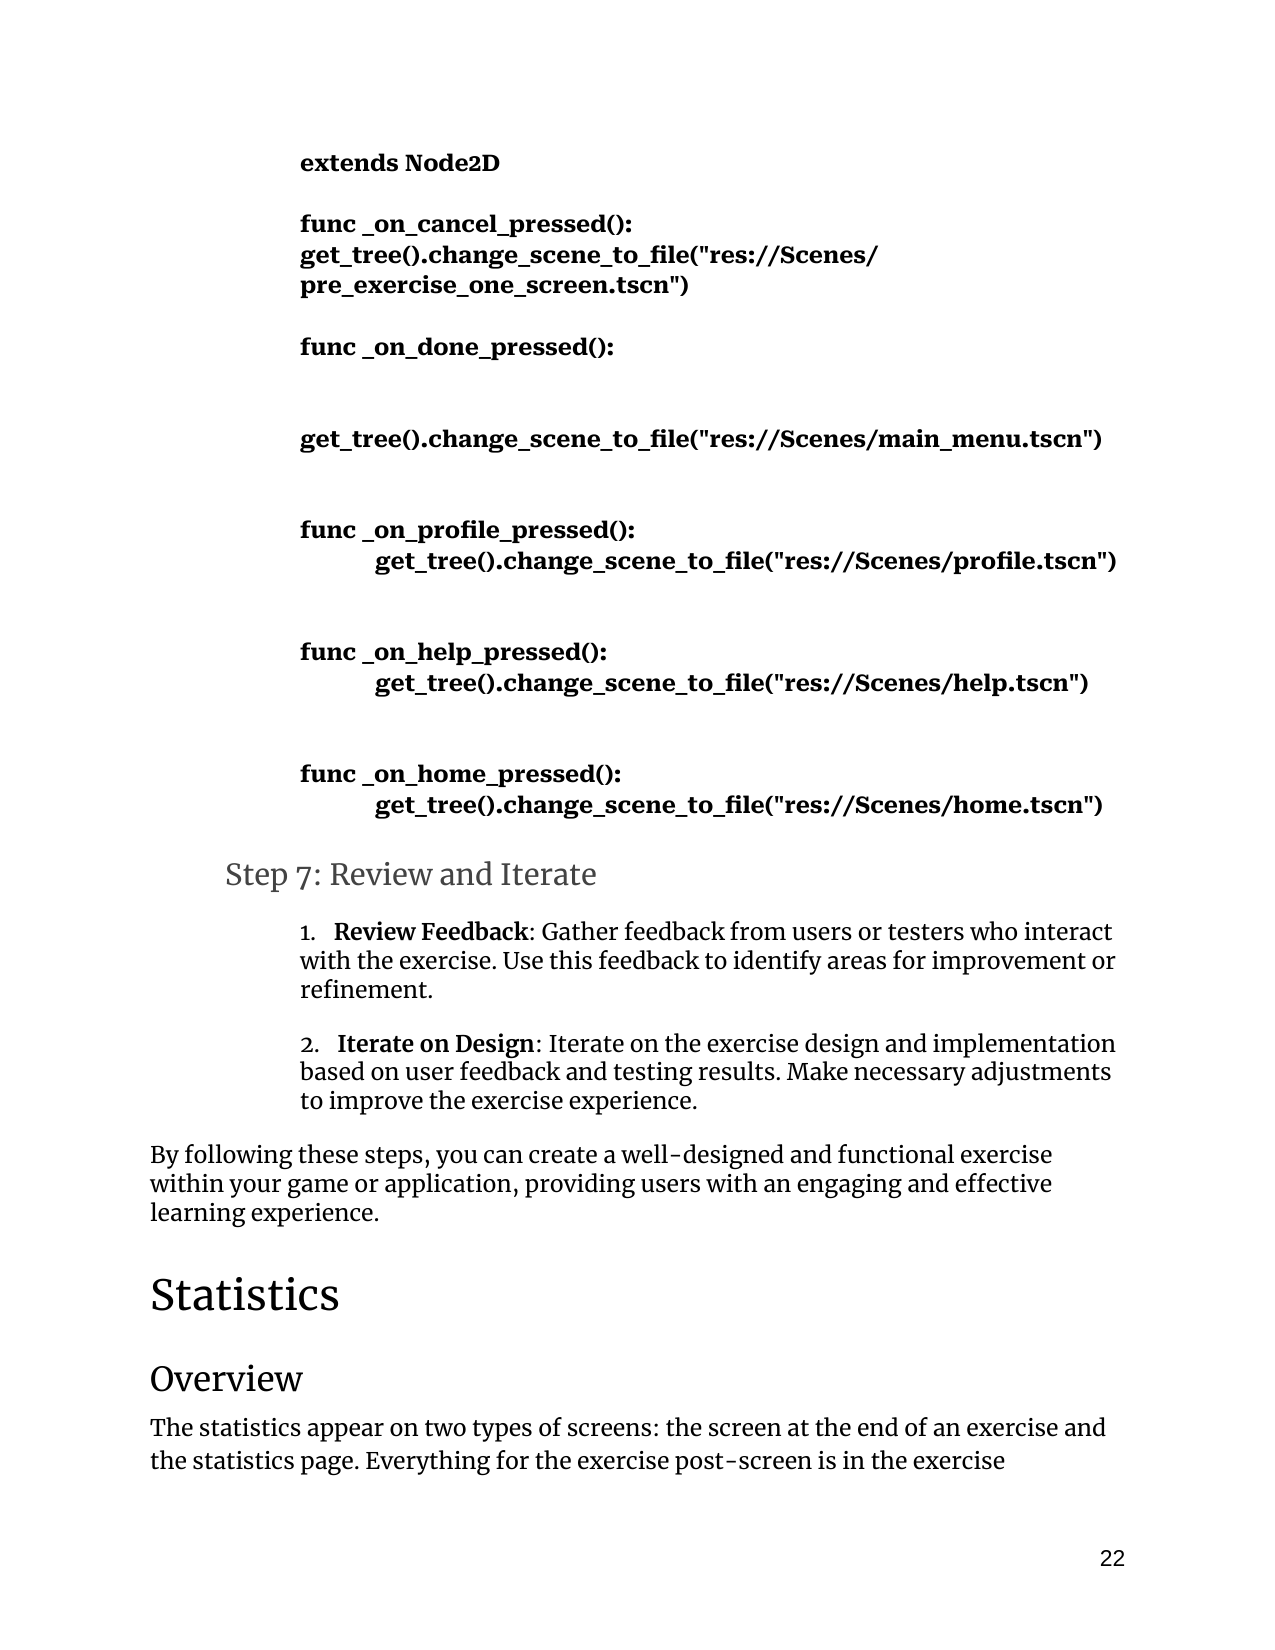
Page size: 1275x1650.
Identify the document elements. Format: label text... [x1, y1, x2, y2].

text get_tree().change_scene_to_file("res://Scenes/profile.tscn") [300, 548, 1125, 575]
text 2. Iterate on Design: Iterate on the exercise design and implementation based on user feedback and testing results. Make necessary adjustments to improve the exercise experience. [300, 1029, 1125, 1116]
text By following these steps, you can create a well-designed and functional exercise within your game or application, providing users with an engaging and effective learning experience. [150, 1141, 1125, 1227]
text 1. Review Feedback: Gather feedback from users or testers who interact with the exercise. Use this feedback to identify areas for improvement or refinement. [300, 918, 1125, 1004]
text func _on_done_pressed(): [300, 334, 1125, 361]
subtitle Statistics [150, 1269, 1125, 1322]
text func _on_home_pressed(): [300, 761, 1125, 788]
subtitle Step 7: Review and Iterate [150, 856, 1125, 893]
text func _on_cancel_pressed(): [300, 211, 1125, 238]
text extends Node2D [300, 150, 1125, 177]
subtitle Overview [150, 1359, 1125, 1401]
text get_tree().change_scene_to_file("res://Scenes/home.tscn") [300, 792, 1125, 819]
text get_tree().change_scene_to_file("res://Scenes/help.tscn") [300, 670, 1125, 697]
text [150, 1413, 1125, 1475]
text get_tree().change_scene_to_file("res://Scenes/main_menu.tscn") [300, 364, 1125, 453]
text func _on_profile_pressed(): [300, 517, 1125, 544]
text get_tree().change_scene_to_file("res://Scenes/pre_exercise_one_screen.tscn") [300, 242, 1125, 299]
text func _on_help_pressed(): [300, 639, 1125, 666]
